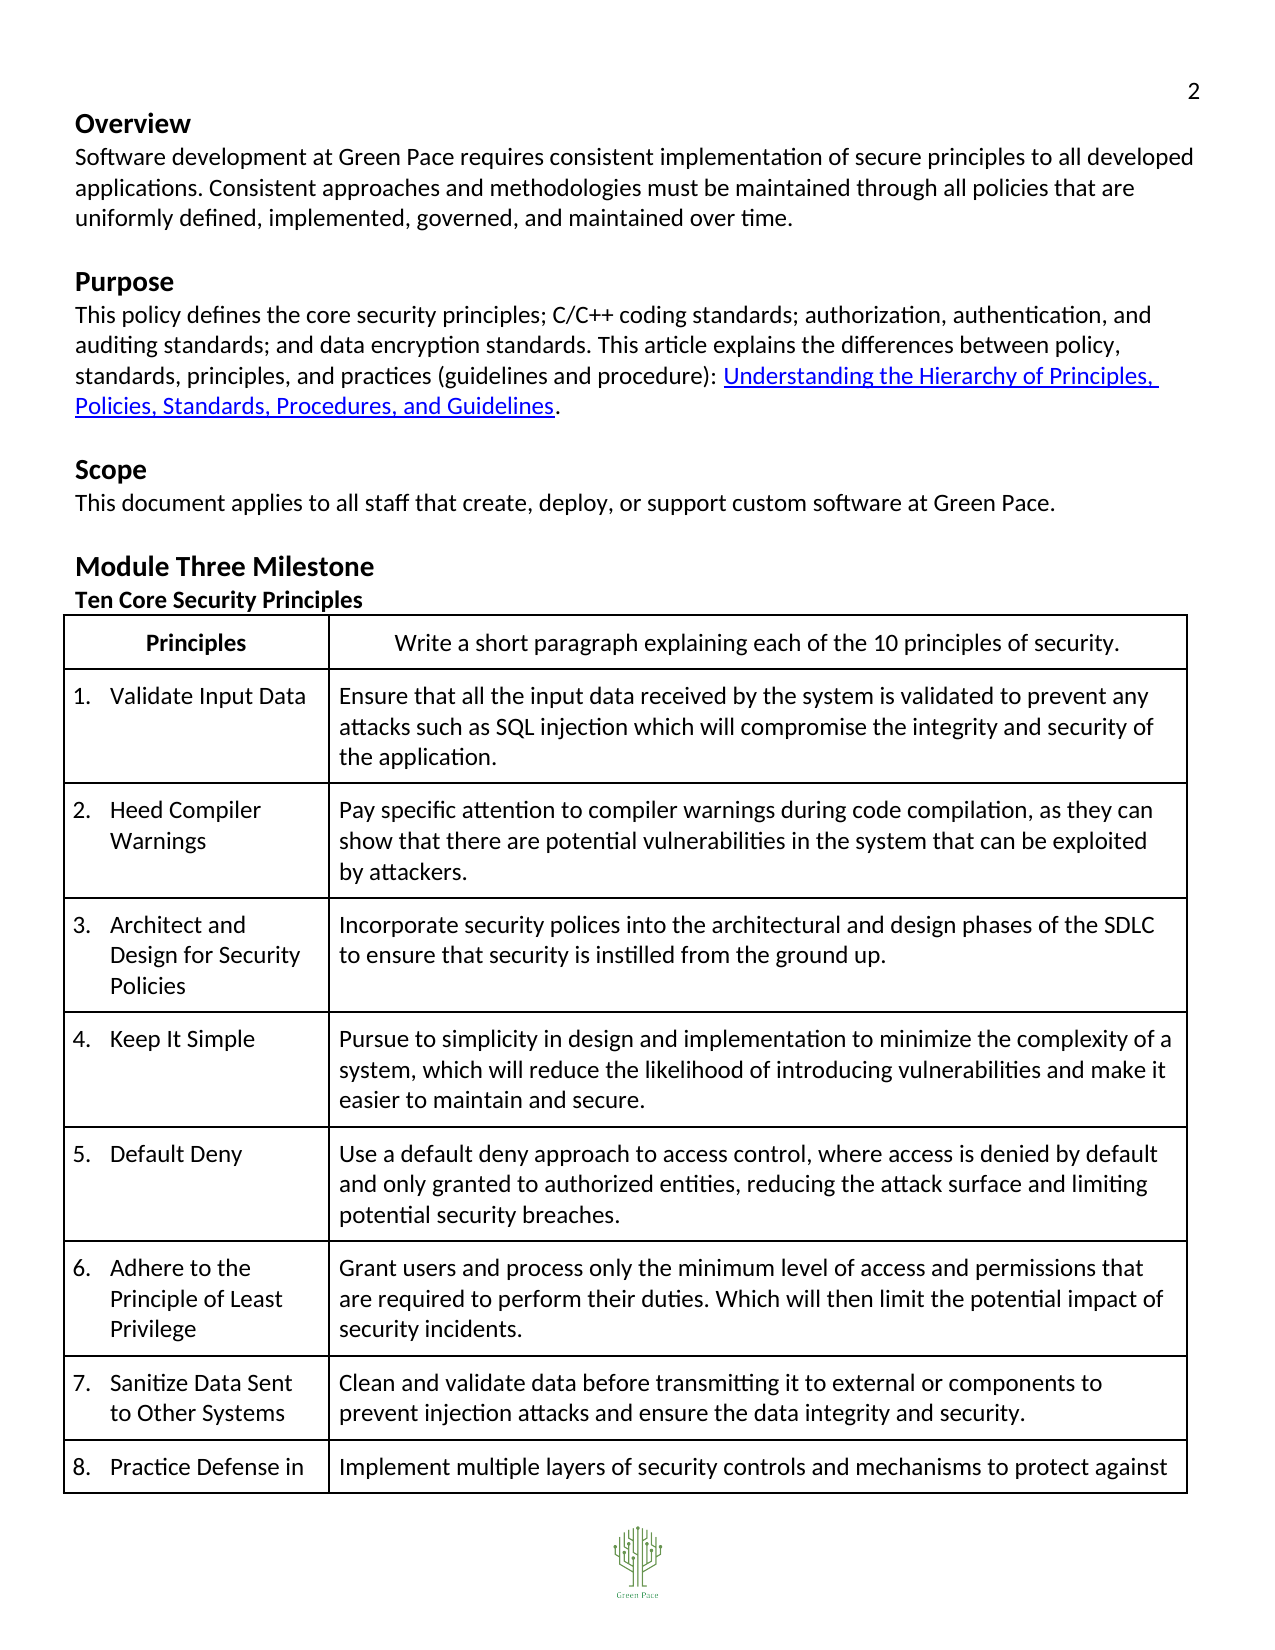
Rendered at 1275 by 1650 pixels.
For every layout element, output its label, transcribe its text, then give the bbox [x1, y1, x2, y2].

table_cell Clean and validate data before transmitting it to external or components to prevent injection attacks and ensure the data integrity and security. [330, 1357, 1186, 1438]
text This policy defines the core security principles; C/C++ coding standards; authorization, authentication, and auditing standards; and data encryption standards. This article explains the differences between policy, standards, principles, and practices (guidelines and procedure): Understanding the Hierarchy of Principles, Policies, Standards, Procedures, and Guidelines. [75, 299, 1200, 421]
table_cell Keep It Simple [65, 1013, 328, 1126]
table_cell Incorporate security polices into the architectural and design phases of the SDLC to ensure that security is instilled from the ground up. [330, 899, 1186, 1011]
table_header Write a short paragraph explaining each of the 10 principles of security. [330, 616, 1186, 668]
table_cell Pay specific attention to compiler warnings during code compilation, as they can show that there are potential vulnerabilities in the system that can be exploited by attackers. [330, 784, 1186, 897]
table_cell Architect and Design for Security Policies [65, 899, 328, 1011]
table_cell Default Deny [65, 1128, 328, 1240]
table_header Principles [65, 616, 328, 668]
table_cell Sanitize Data Sent to Other Systems [65, 1357, 328, 1438]
table_cell Adhere to the Principle of Least Privilege [65, 1242, 328, 1354]
table_cell Use a default deny approach to access control, where access is denied by default and only granted to authorized entities, reducing the attack surface and limiting potential security breaches. [330, 1128, 1186, 1240]
table_cell Practice Defense in Depth [65, 1441, 328, 1492]
picture [605, 1521, 670, 1606]
text Software development at Green Pace requires consistent implementation of secure principles to all developed applications. Consistent approaches and methodologies must be maintained through all policies that are uniformly defined, implemented, governed, and maintained over time. [75, 141, 1200, 233]
table_cell Pursue to simplicity in design and implementation to minimize the complexity of a system, which will reduce the likelihood of introducing vulnerabilities and make it easier to maintain and secure. [330, 1013, 1186, 1126]
subtitle Purpose [75, 263, 1200, 299]
table_cell Heed Compiler Warnings [65, 784, 328, 897]
subtitle Ten Core Security Principles [75, 584, 1200, 614]
subtitle Scope [75, 451, 1200, 487]
table_cell Grant users and process only the minimum level of access and permissions that are required to perform their duties. Which will then limit the potential impact of security incidents. [330, 1242, 1186, 1354]
subtitle Overview [75, 106, 1200, 141]
subtitle Module Three Milestone [75, 548, 1200, 584]
table_cell Validate Input Data [65, 670, 328, 782]
text This document applies to all staff that create, deploy, or support custom software at Green Pace. [75, 487, 1200, 518]
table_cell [330, 1441, 1186, 1492]
table_cell Ensure that all the input data received by the system is validated to prevent any attacks such as SQL injection which will compromise the integrity and security of the application. [330, 670, 1186, 782]
